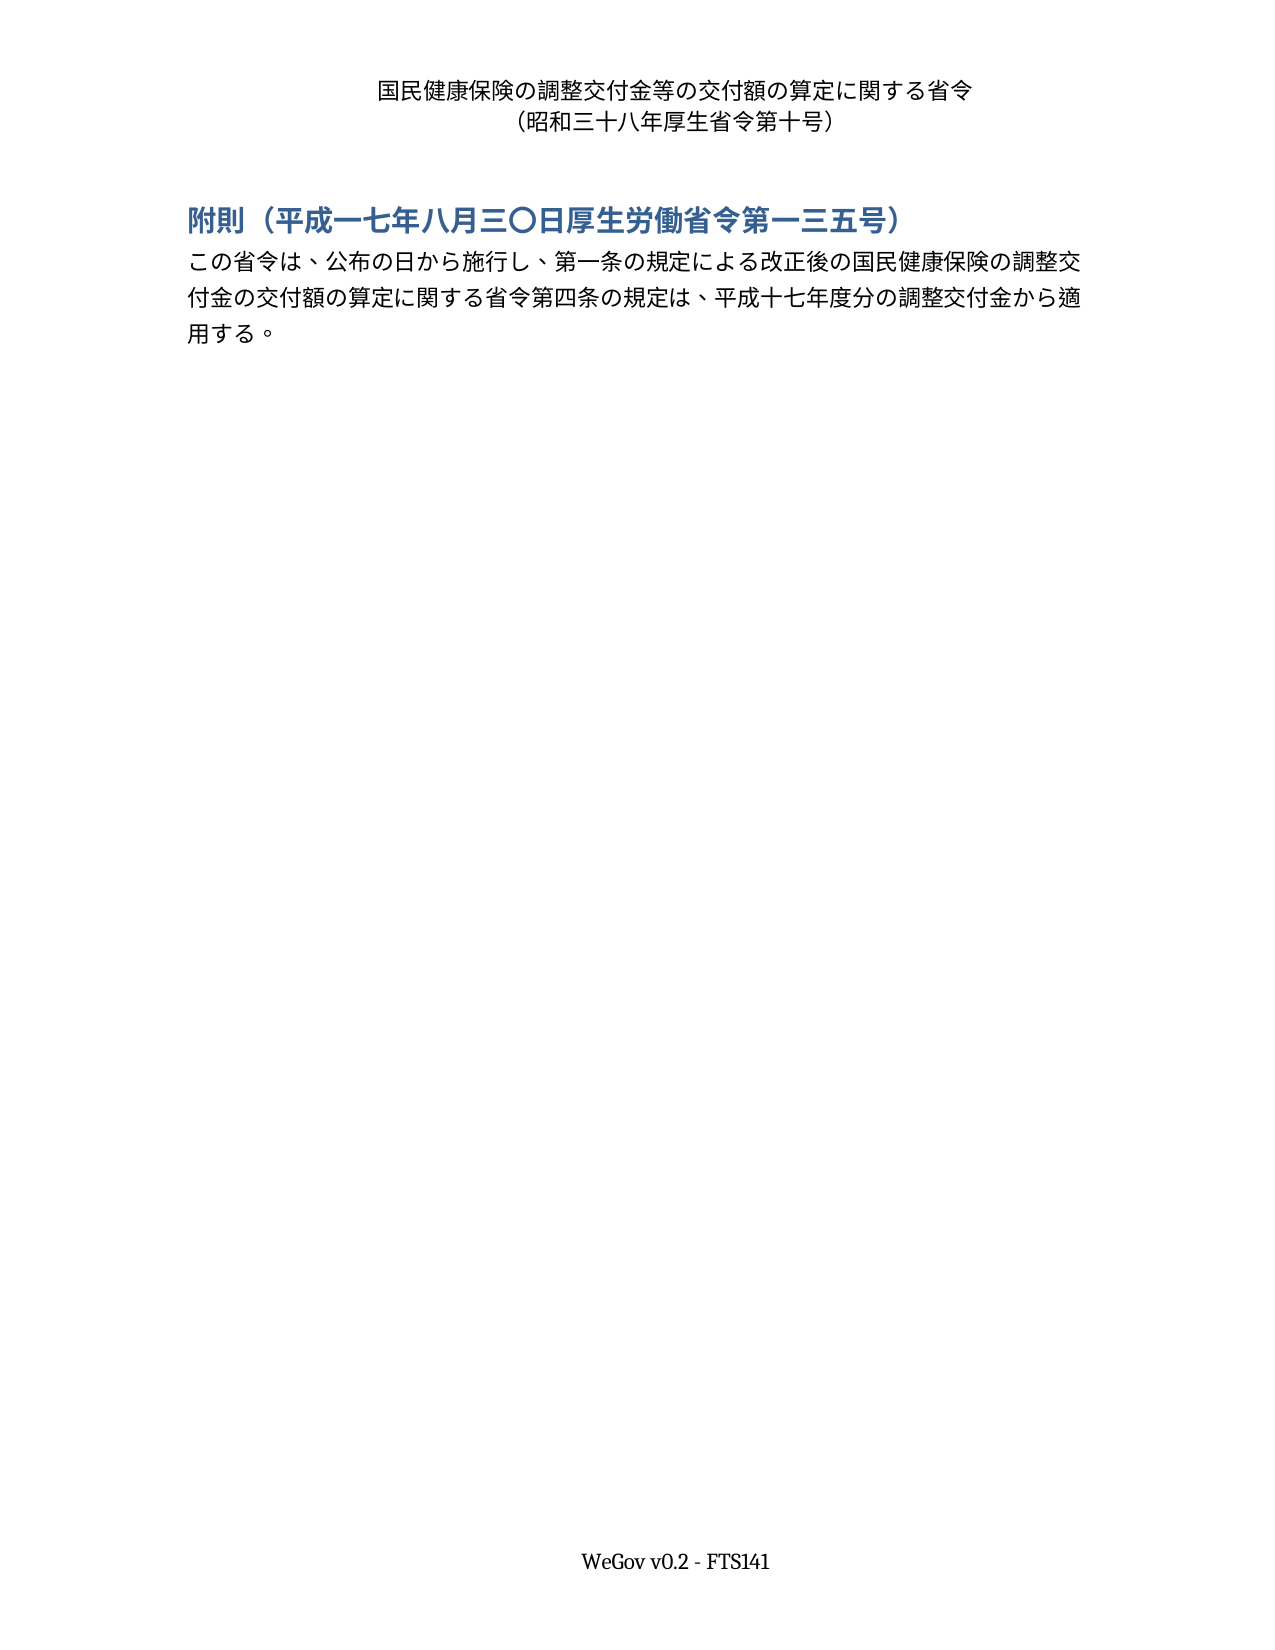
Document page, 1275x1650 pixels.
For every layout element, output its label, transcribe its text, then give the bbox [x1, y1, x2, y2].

subtitle 附則（平成一七年八月三〇日厚生労働省令第一三五号） [187, 200, 1087, 240]
text この省令は、公布の日から施行し、第一条の規定による改正後の国民健康保険の調整交付金の交付額の算定に関する省令第四条の規定は、平成十七年度分の調整交付金から適用する。 [187, 246, 1087, 349]
